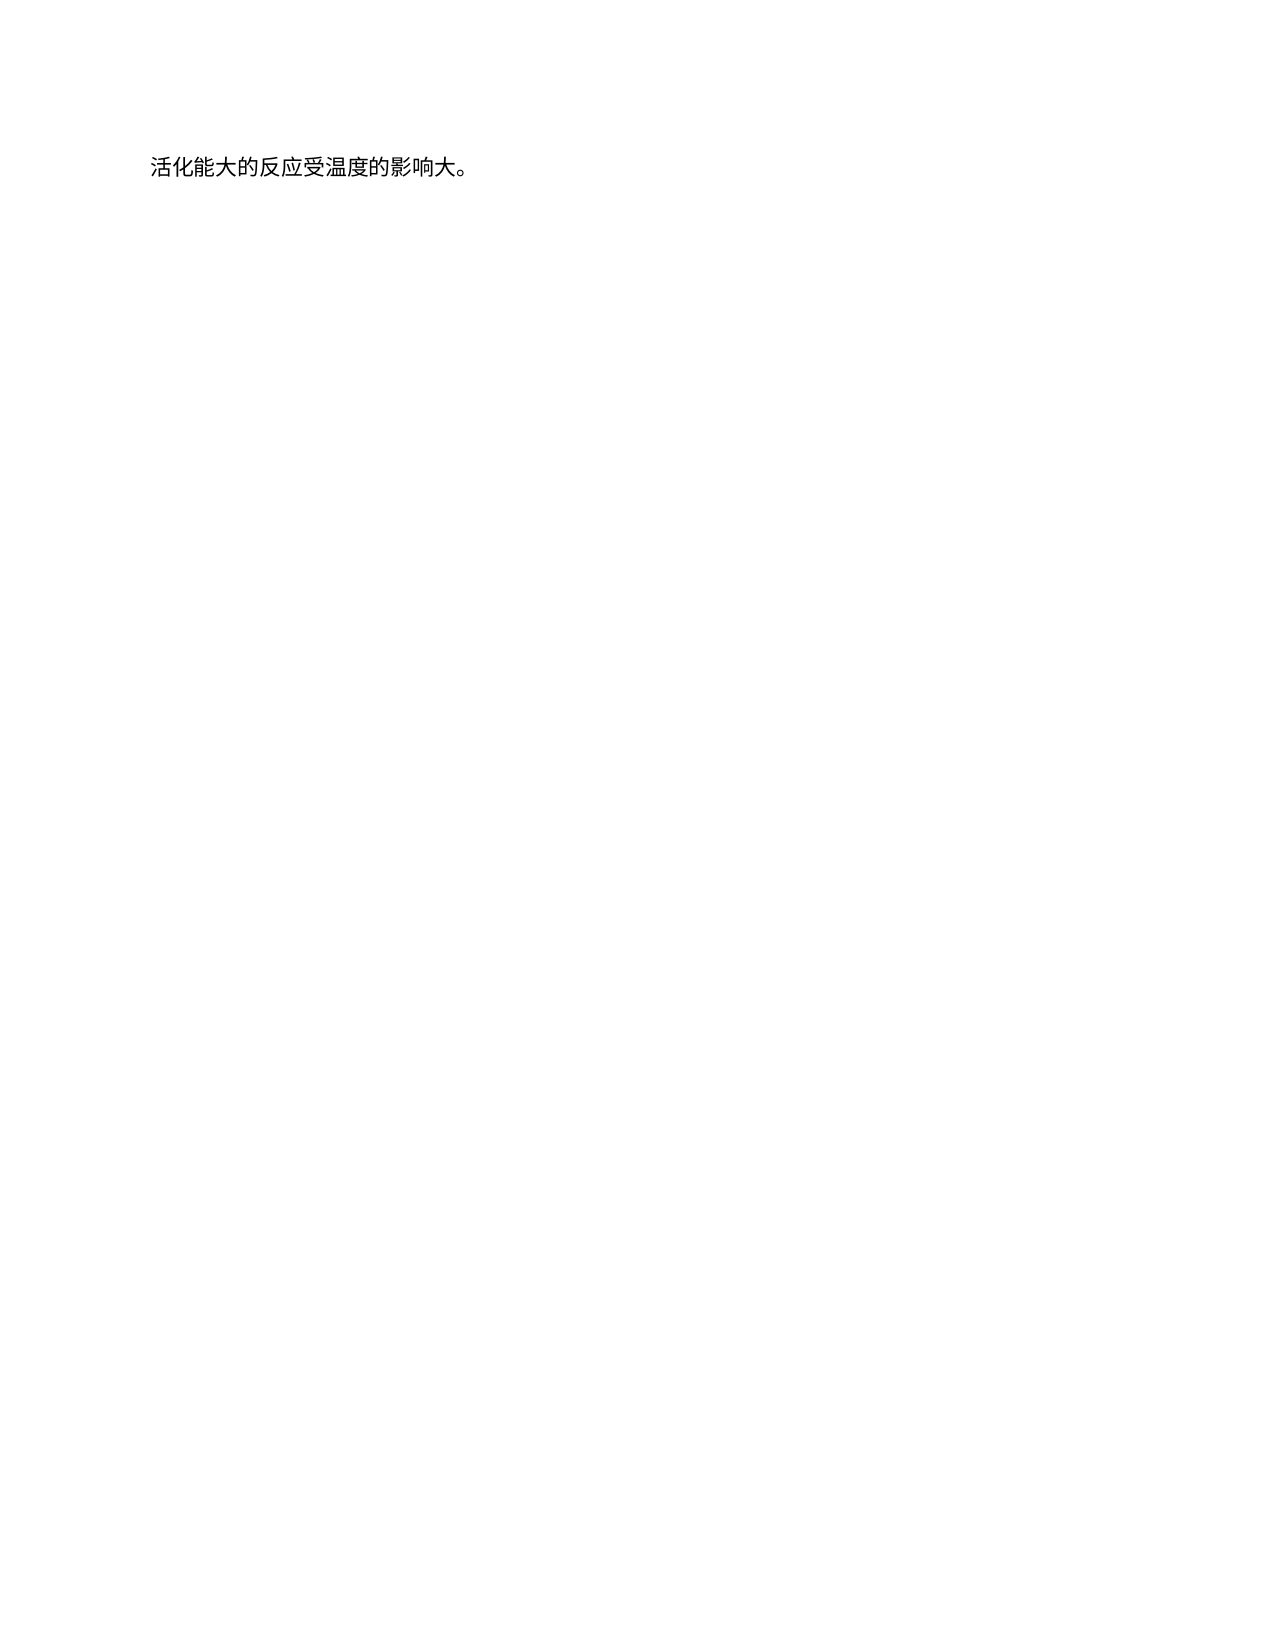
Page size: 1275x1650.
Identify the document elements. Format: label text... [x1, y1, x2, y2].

text 活化能大的反应受温度的影响大。 [150, 150, 1125, 184]
